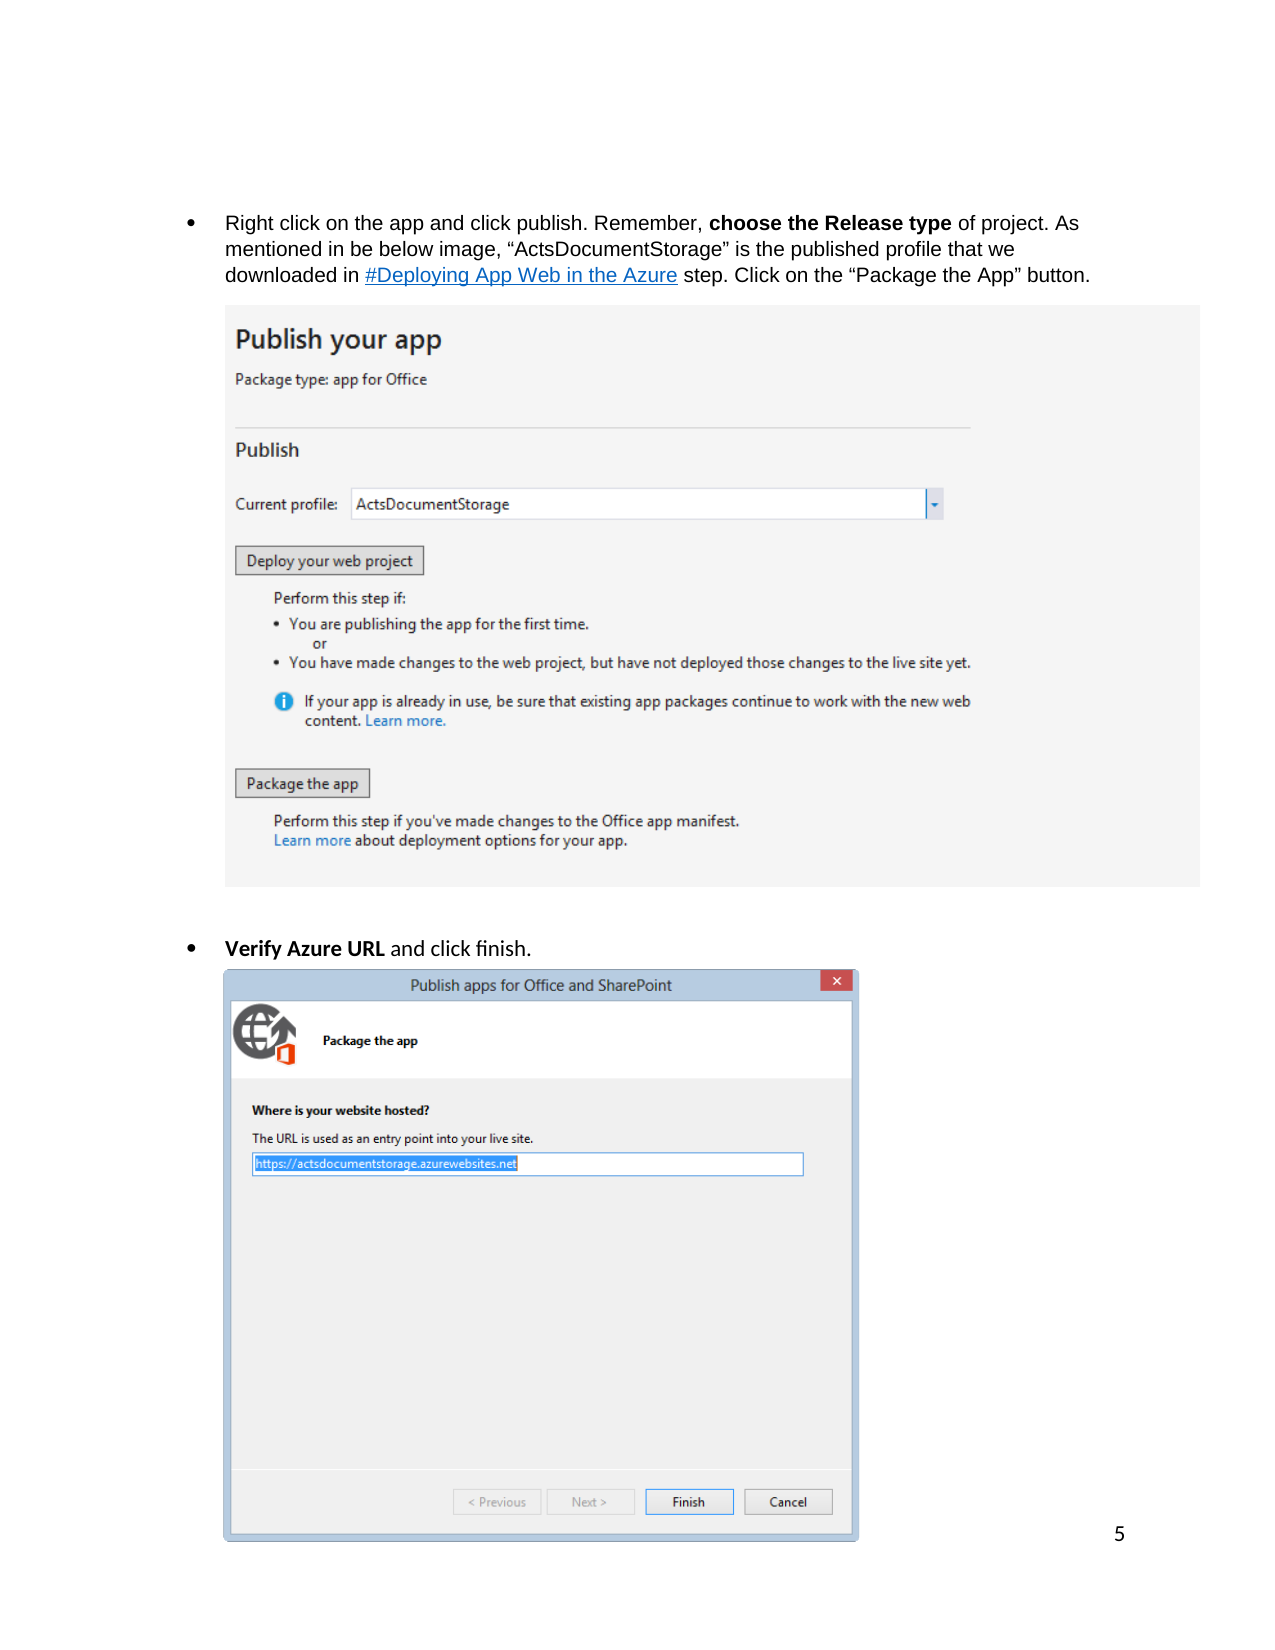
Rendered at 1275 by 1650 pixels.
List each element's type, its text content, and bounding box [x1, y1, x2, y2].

picture [225, 305, 1200, 887]
list Right click on the app and click publish. Remember, choose the Release type of project. As mentioned in be below image, “ActsDocumentStorage” is the published profile that we downloaded in #Deploying App Web in the Azure step. Click on the “Package the App” button. [187, 211, 1125, 287]
list Verify Azure URL and click finish. [187, 934, 1125, 962]
picture [223, 969, 860, 1542]
